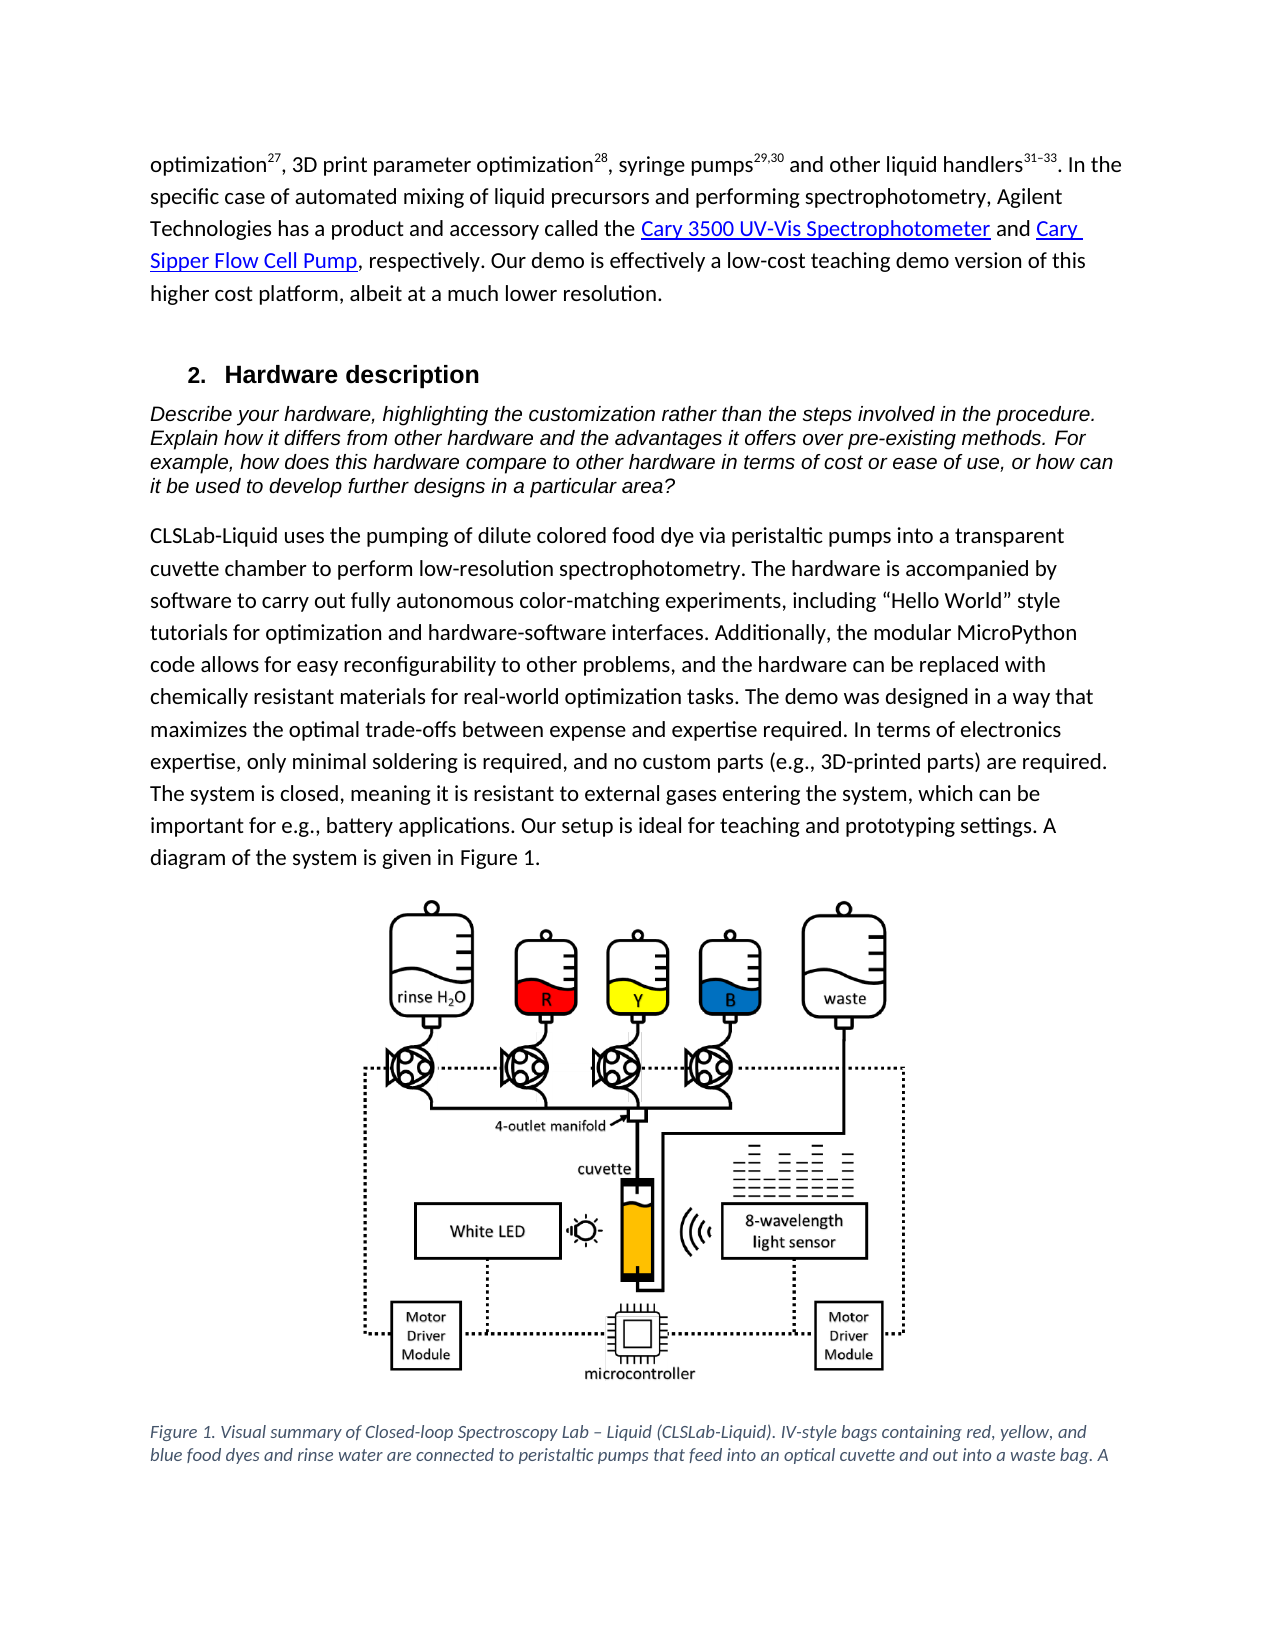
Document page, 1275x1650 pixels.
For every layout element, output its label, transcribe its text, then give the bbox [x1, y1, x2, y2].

text Describe your hardware, highlighting the customization rather than the steps involved in the procedure. Explain how it differs from other hardware and the advantages it offers over pre-existing methods. For example, how does this hardware compare to other hardware in terms of cost or ease of use, or how can it be used to develop further designs in a particular area? [150, 402, 1125, 498]
picture [353, 896, 922, 1396]
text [150, 1421, 1125, 1467]
list Hardware description [187, 361, 1125, 389]
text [150, 150, 1125, 307]
text CLSLab-Liquid uses the pumping of dilute colored food dye via peristaltic pumps into a transparent cuvette chamber to perform low-resolution spectrophotometry. The hardware is accompanied by software to carry out fully autonomous color-matching experiments, including “Hello World” style tutorials for optimization and hardware-software interfaces. Additionally, the modular MicroPython code allows for easy reconfigurability to other problems, and the hardware can be replaced with chemically resistant materials for real-world optimization tasks. The demo was designed in a way that maximizes the optimal trade-offs between expense and expertise required. In terms of electronics expertise, only minimal soldering is required, and no custom parts (e.g., 3D-printed parts) are required. The system is closed, meaning it is resistant to external gases entering the system, which can be important for e.g., battery applications. Our setup is ideal for teaching and prototyping settings. A diagram of the system is given in Figure 1. [150, 522, 1125, 871]
